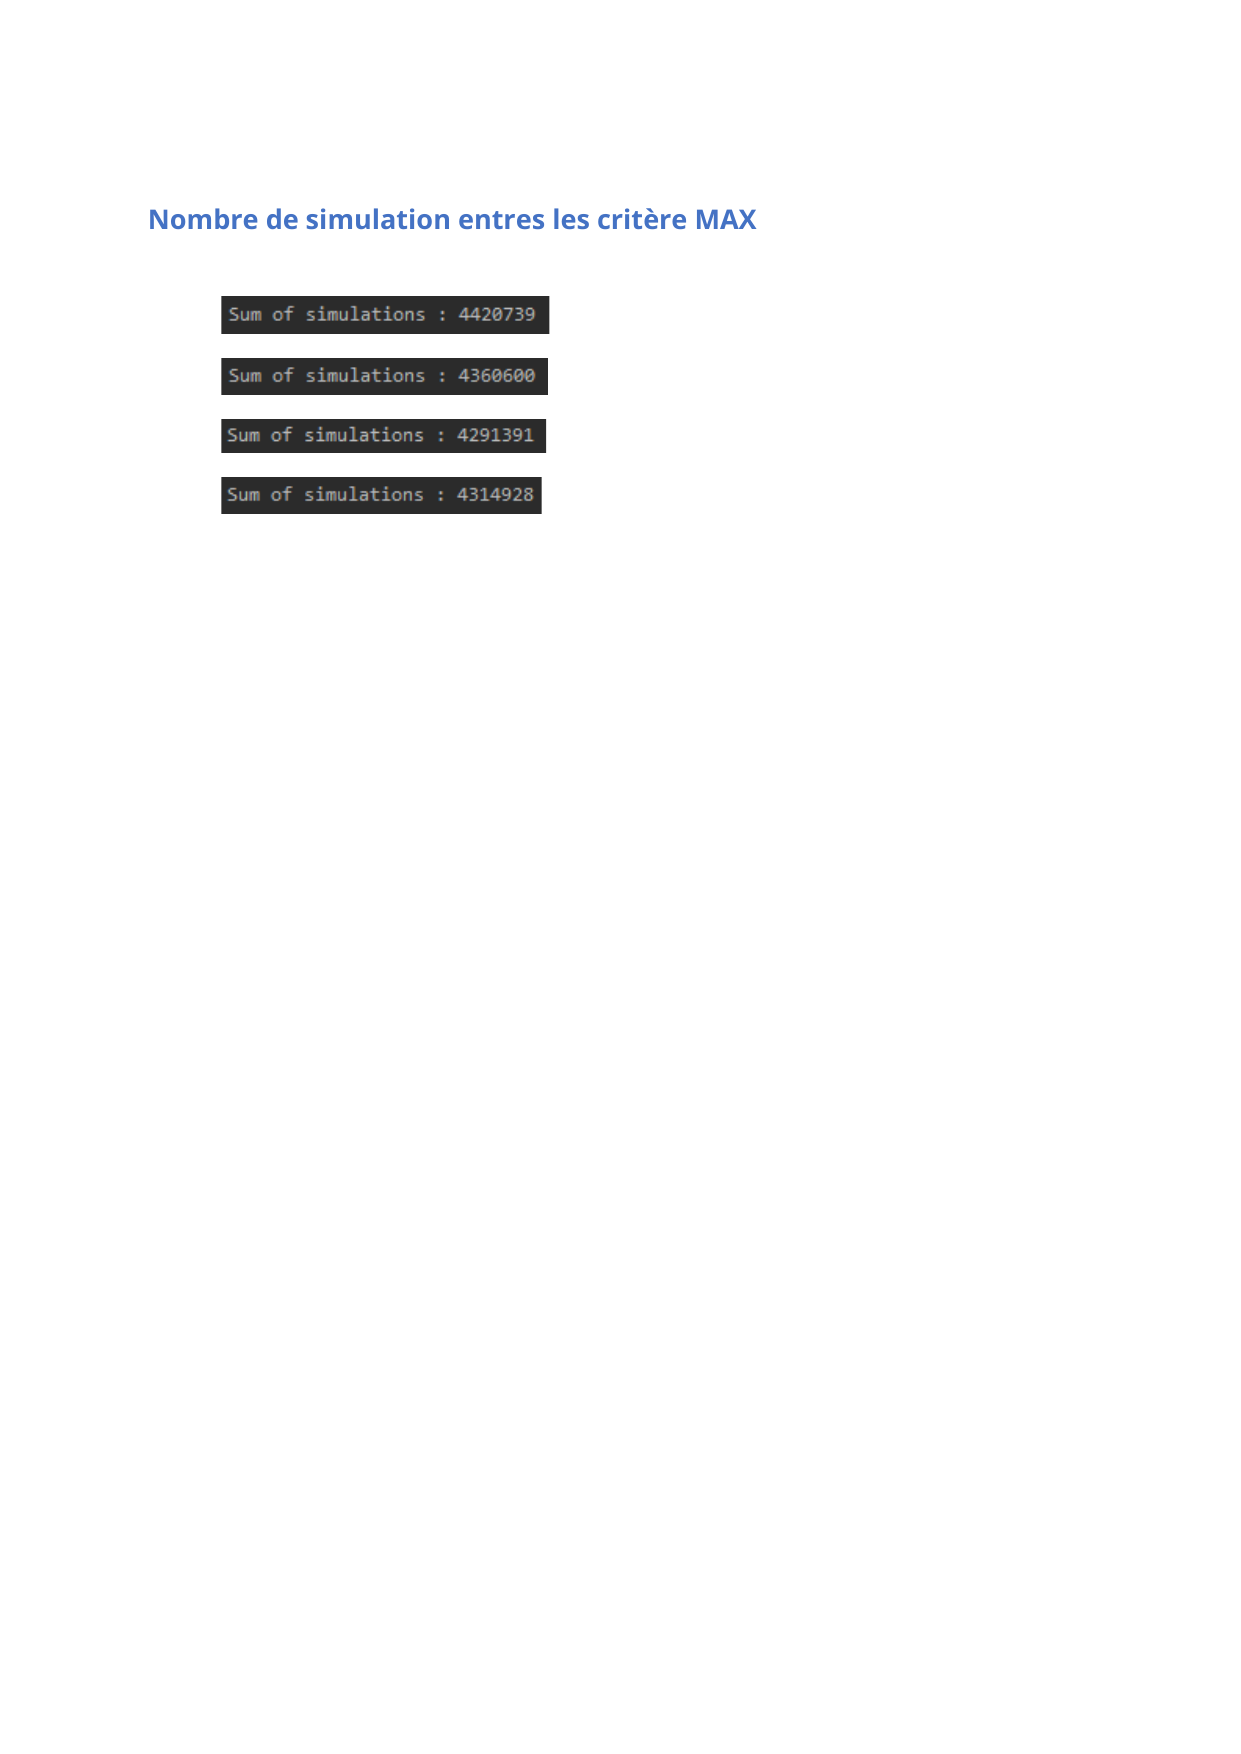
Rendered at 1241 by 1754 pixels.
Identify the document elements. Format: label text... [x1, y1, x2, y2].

picture [221, 358, 548, 395]
picture [221, 419, 547, 453]
picture [221, 296, 550, 334]
picture [221, 477, 542, 514]
subtitle Nombre de simulation entres les critère MAX [148, 201, 1093, 237]
